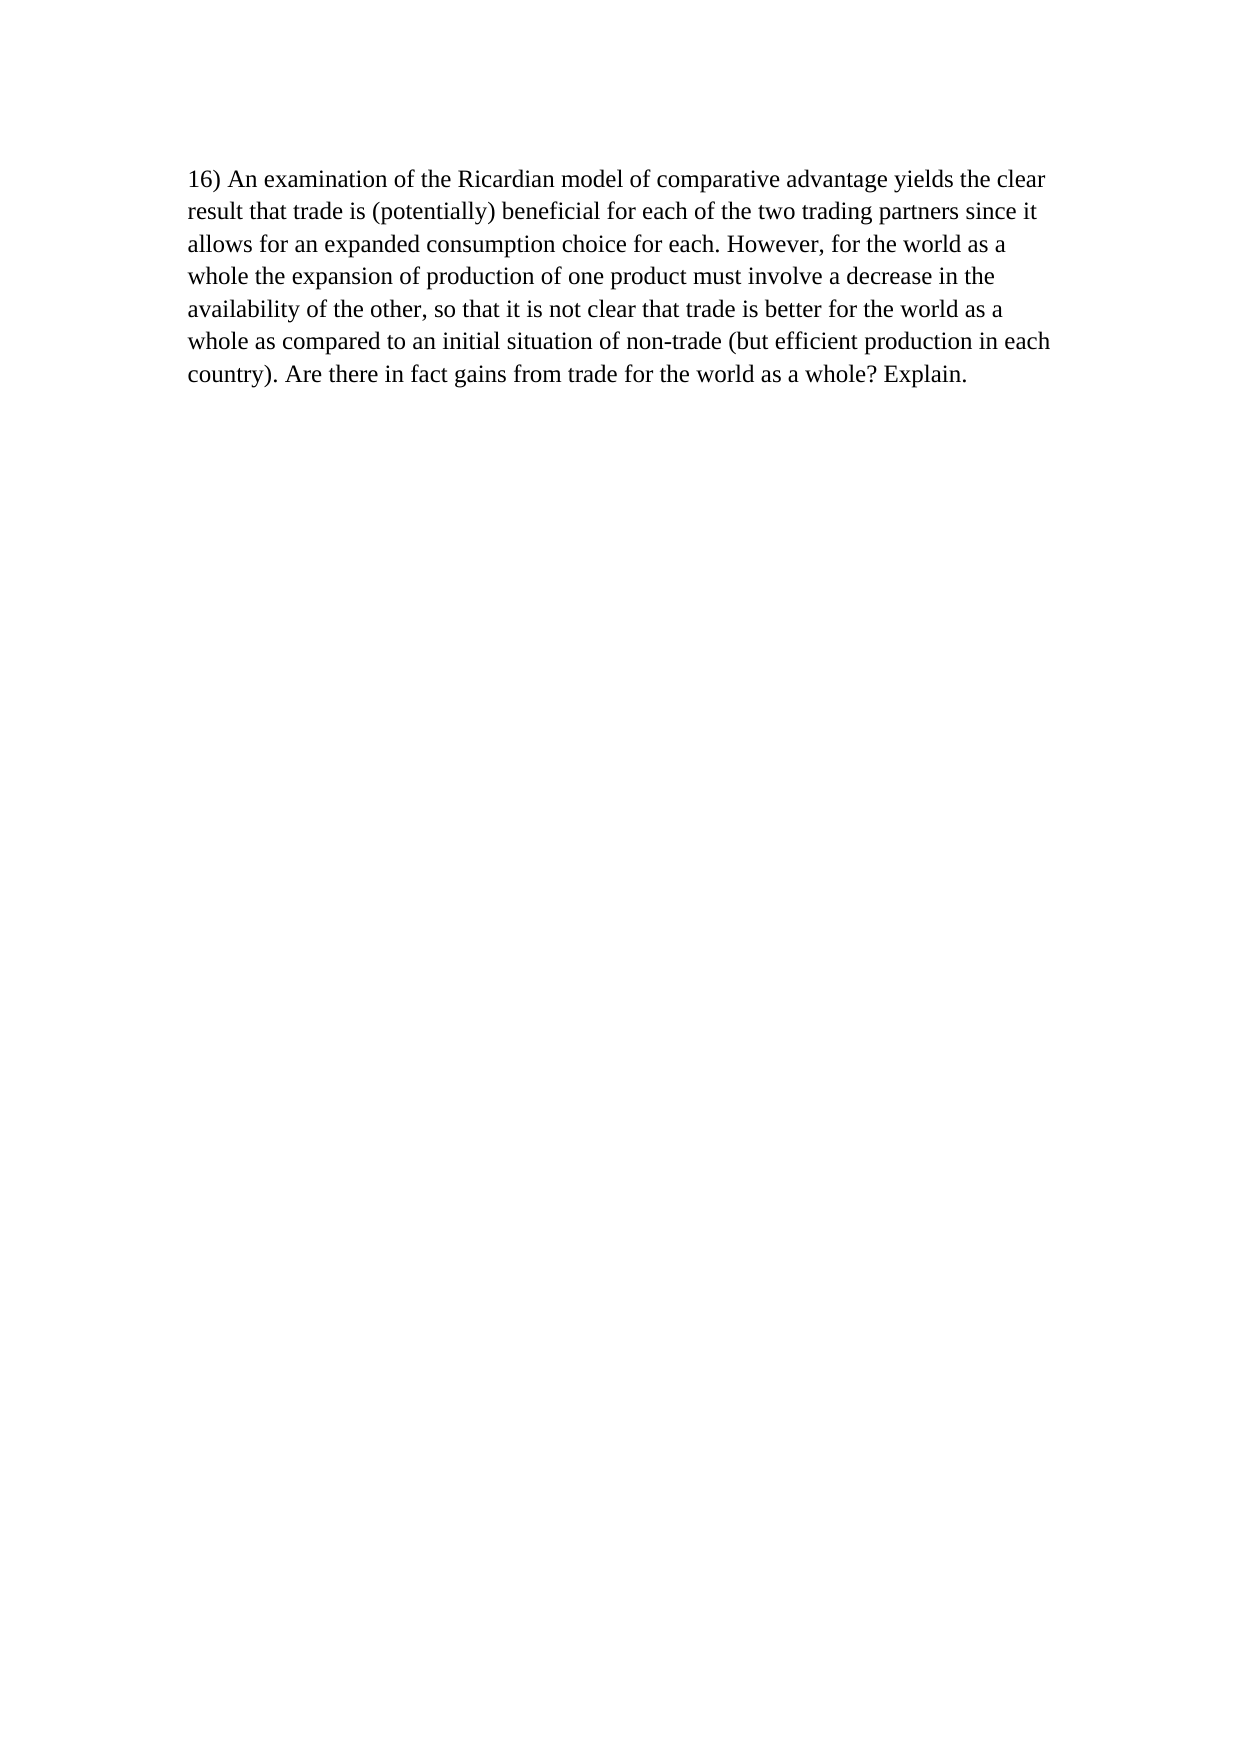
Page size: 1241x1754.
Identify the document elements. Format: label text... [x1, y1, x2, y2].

text 16) An examination of the Ricardian model of comparative advantage yields the clear result that trade is (potentially) beneficial for each of the two trading partners since it allows for an expanded consumption choice for each. However, for the world as a whole the expansion of production of one product must involve a decrease in the availability of the other, so that it is not clear that trade is better for the world as a whole as compared to an initial situation of non-trade (but efficient production in each country). Are there in fact gains from trade for the world as a whole? Explain. [187, 162, 1053, 389]
